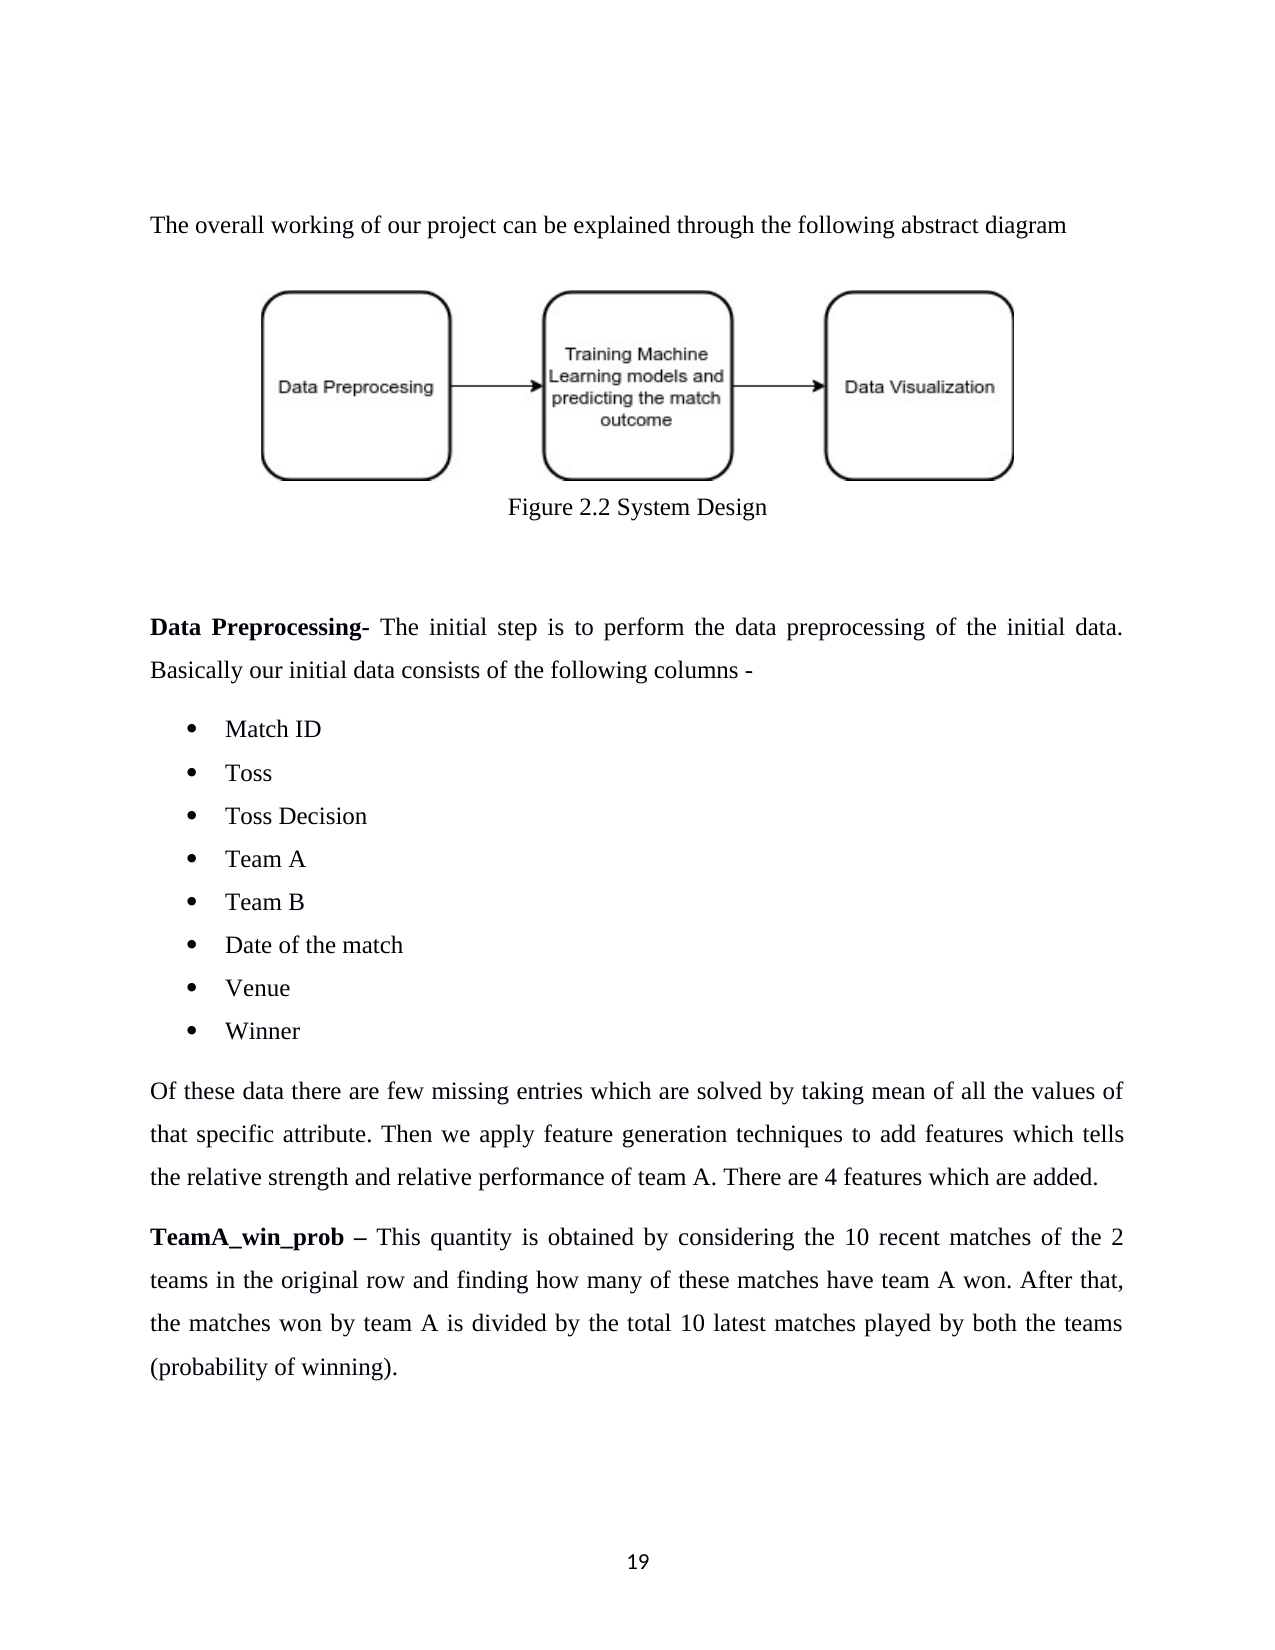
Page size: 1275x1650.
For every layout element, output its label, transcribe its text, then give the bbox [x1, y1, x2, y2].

list Team B [187, 887, 1125, 916]
list Toss Decision [187, 801, 1125, 829]
text Data Preprocessing- The initial step is to perform the data preprocessing of the initial data. Basically our initial data consists of the following columns - [150, 612, 1125, 683]
list Venue [187, 973, 1125, 1002]
list Winner [187, 1016, 1125, 1045]
list Team A [187, 844, 1125, 873]
picture [261, 290, 1014, 481]
text Figure 2.2 System Design [150, 492, 1125, 521]
list Match ID [187, 714, 1125, 743]
list Date of the match [187, 930, 1125, 959]
text The overall working of our project can be explained through the following abstract diagram [150, 210, 1125, 238]
text Of these data there are few missing entries which are solved by taking mean of all the values of that specific attribute. Then we apply feature generation techniques to add features which tells the relative strength and relative performance of team A. There are 4 features which are added. [150, 1076, 1125, 1191]
text TeamA_win_prob – This quantity is obtained by considering the 10 recent matches of the 2 teams in the original row and finding how many of these matches have team A won. After that, the matches won by team A is divided by the total 10 latest matches played by both the teams (probability of winning). [150, 1222, 1125, 1380]
list Toss [187, 758, 1125, 786]
